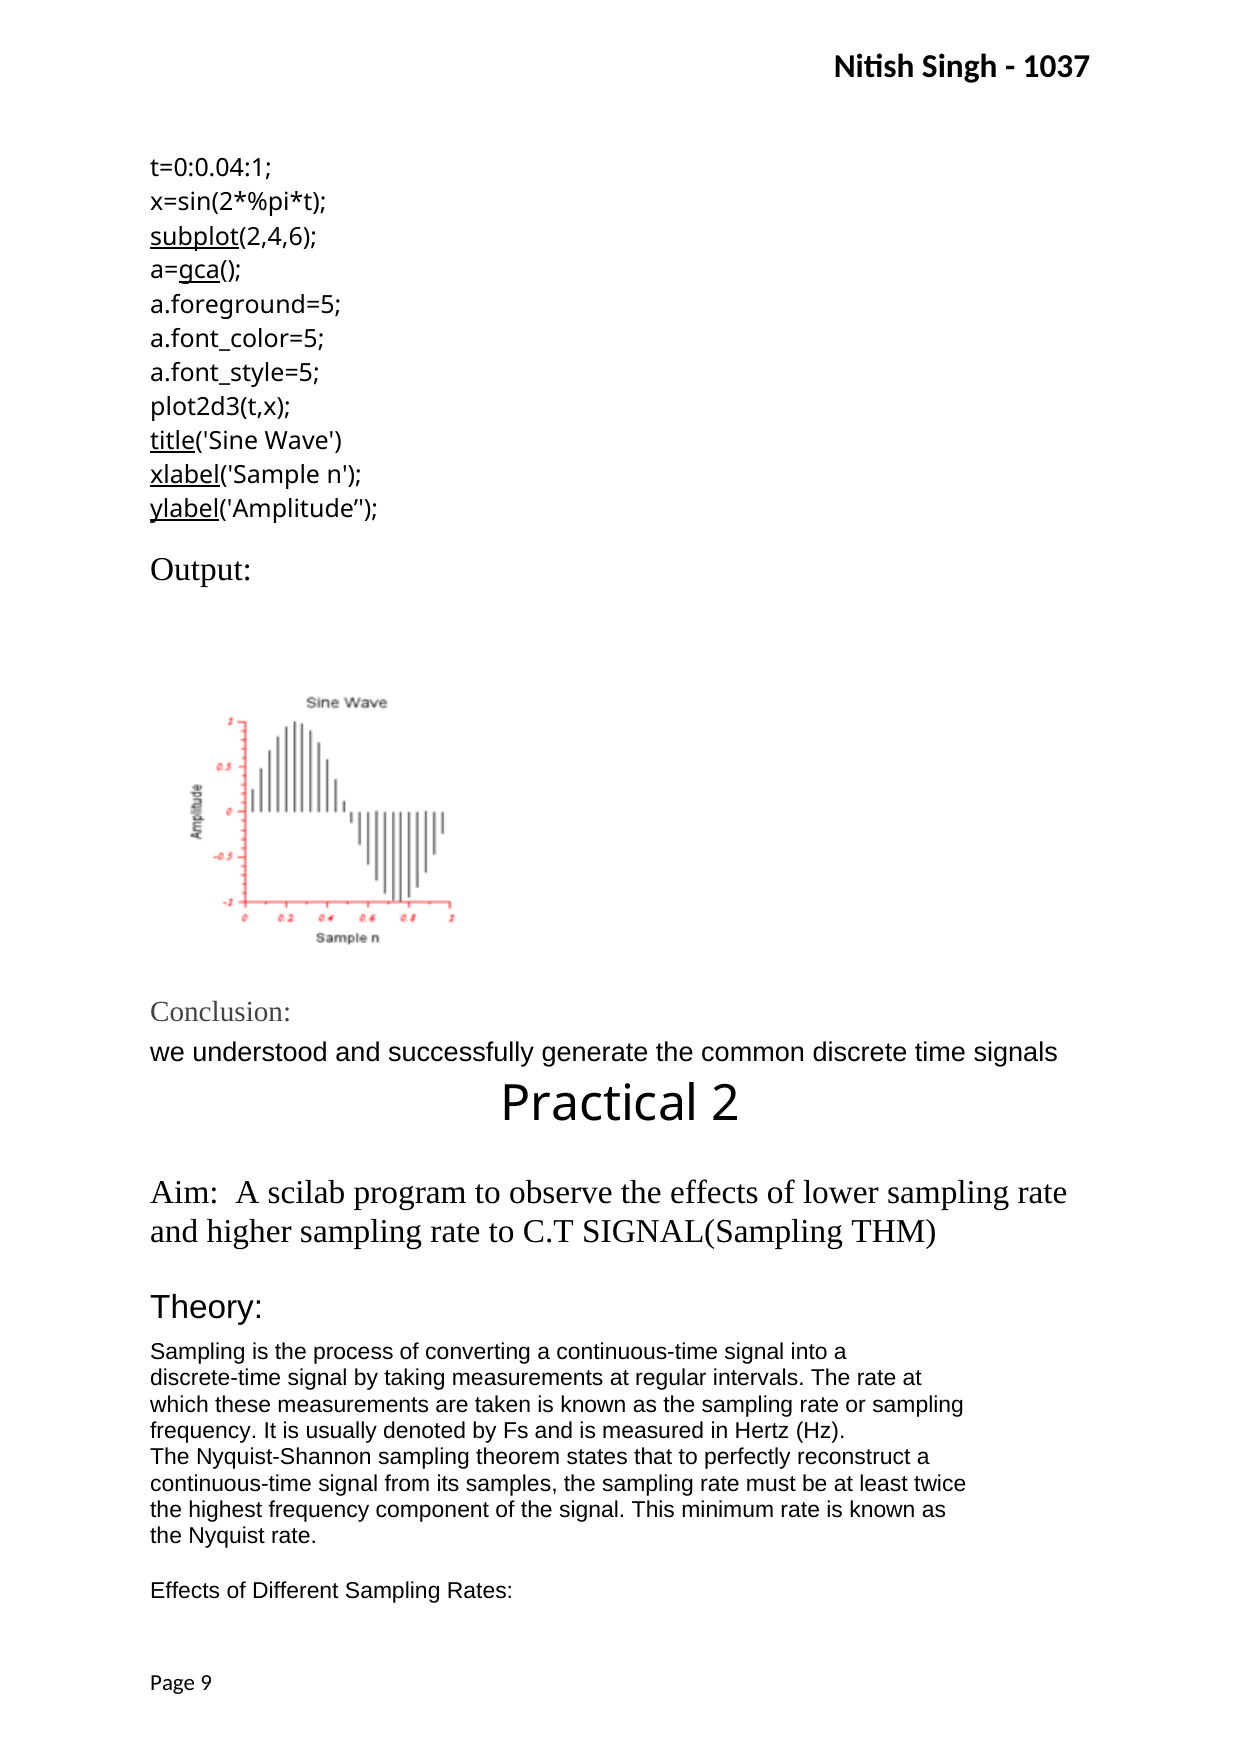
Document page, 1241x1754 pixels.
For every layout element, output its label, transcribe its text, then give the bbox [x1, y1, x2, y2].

text the Nyquist rate. [150, 1522, 1090, 1549]
text a.font_style=5; [150, 354, 1090, 388]
text x=sin(2*%pi*t); [150, 184, 1090, 218]
text a=gca(); [150, 252, 1090, 286]
text which these measurements are taken is known as the sampling rate or sampling [150, 1391, 1090, 1417]
text frequency. It is usually denoted by Fs and is measured in Hertz (Hz). [150, 1417, 1090, 1443]
text subplot(2,4,6); [150, 218, 1090, 252]
picture [150, 613, 502, 954]
text Aim: A scilab program to observe the effects of lower sampling rate and higher sampling rate to C.T SIGNAL(Sampling THM) [150, 1173, 1090, 1249]
text title('Sine Wave') [150, 422, 1090, 457]
text plot2d3(t,x); [150, 388, 1090, 422]
text The Nyquist-Shannon sampling theorem states that to perfectly reconstruct a [150, 1443, 1090, 1470]
text Practical 2 [150, 1067, 1090, 1135]
text a.font_color=5; [150, 320, 1090, 354]
text xlabel('Sample n'); [150, 457, 1090, 491]
text continuous-time signal from its samples, the sampling rate must be at least twice [150, 1470, 1090, 1496]
text Conclusion: [150, 994, 1090, 1028]
text Sampling is the process of converting a continuous-time signal into a [150, 1338, 1090, 1364]
text Theory: [150, 1287, 1090, 1325]
text we understood and successfully generate the common discrete time signals [150, 1036, 1090, 1067]
text t=0:0.04:1; [150, 150, 1090, 184]
text Effects of Different Sampling Rates: [150, 1577, 1090, 1604]
text a.foreground=5; [150, 286, 1090, 320]
text ylabel('Amplitude’'); [150, 491, 1090, 525]
text discrete-time signal by taking measurements at regular intervals. The rate at [150, 1364, 1090, 1391]
text the highest frequency component of the signal. This minimum rate is known as [150, 1496, 1090, 1522]
text Output: [150, 550, 1090, 588]
